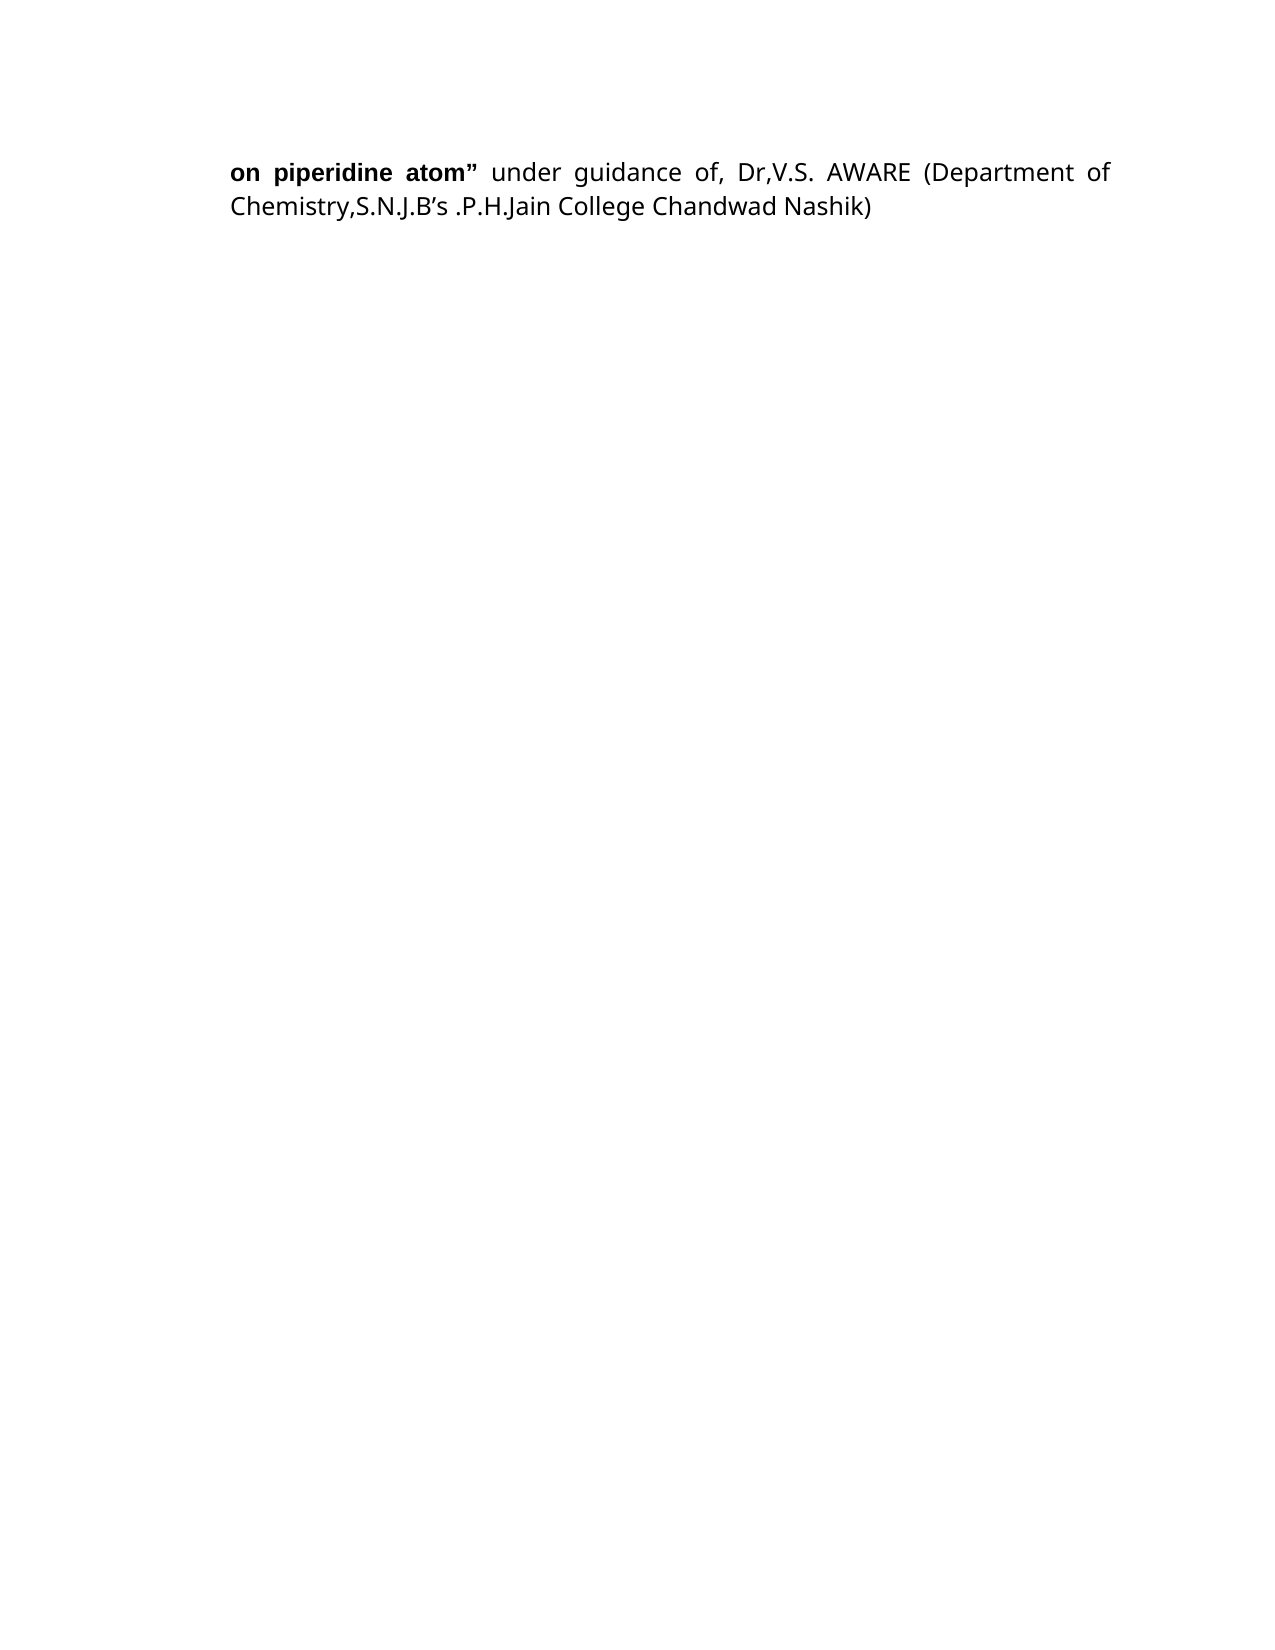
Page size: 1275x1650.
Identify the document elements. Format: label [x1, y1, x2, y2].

text [225, 154, 1111, 222]
